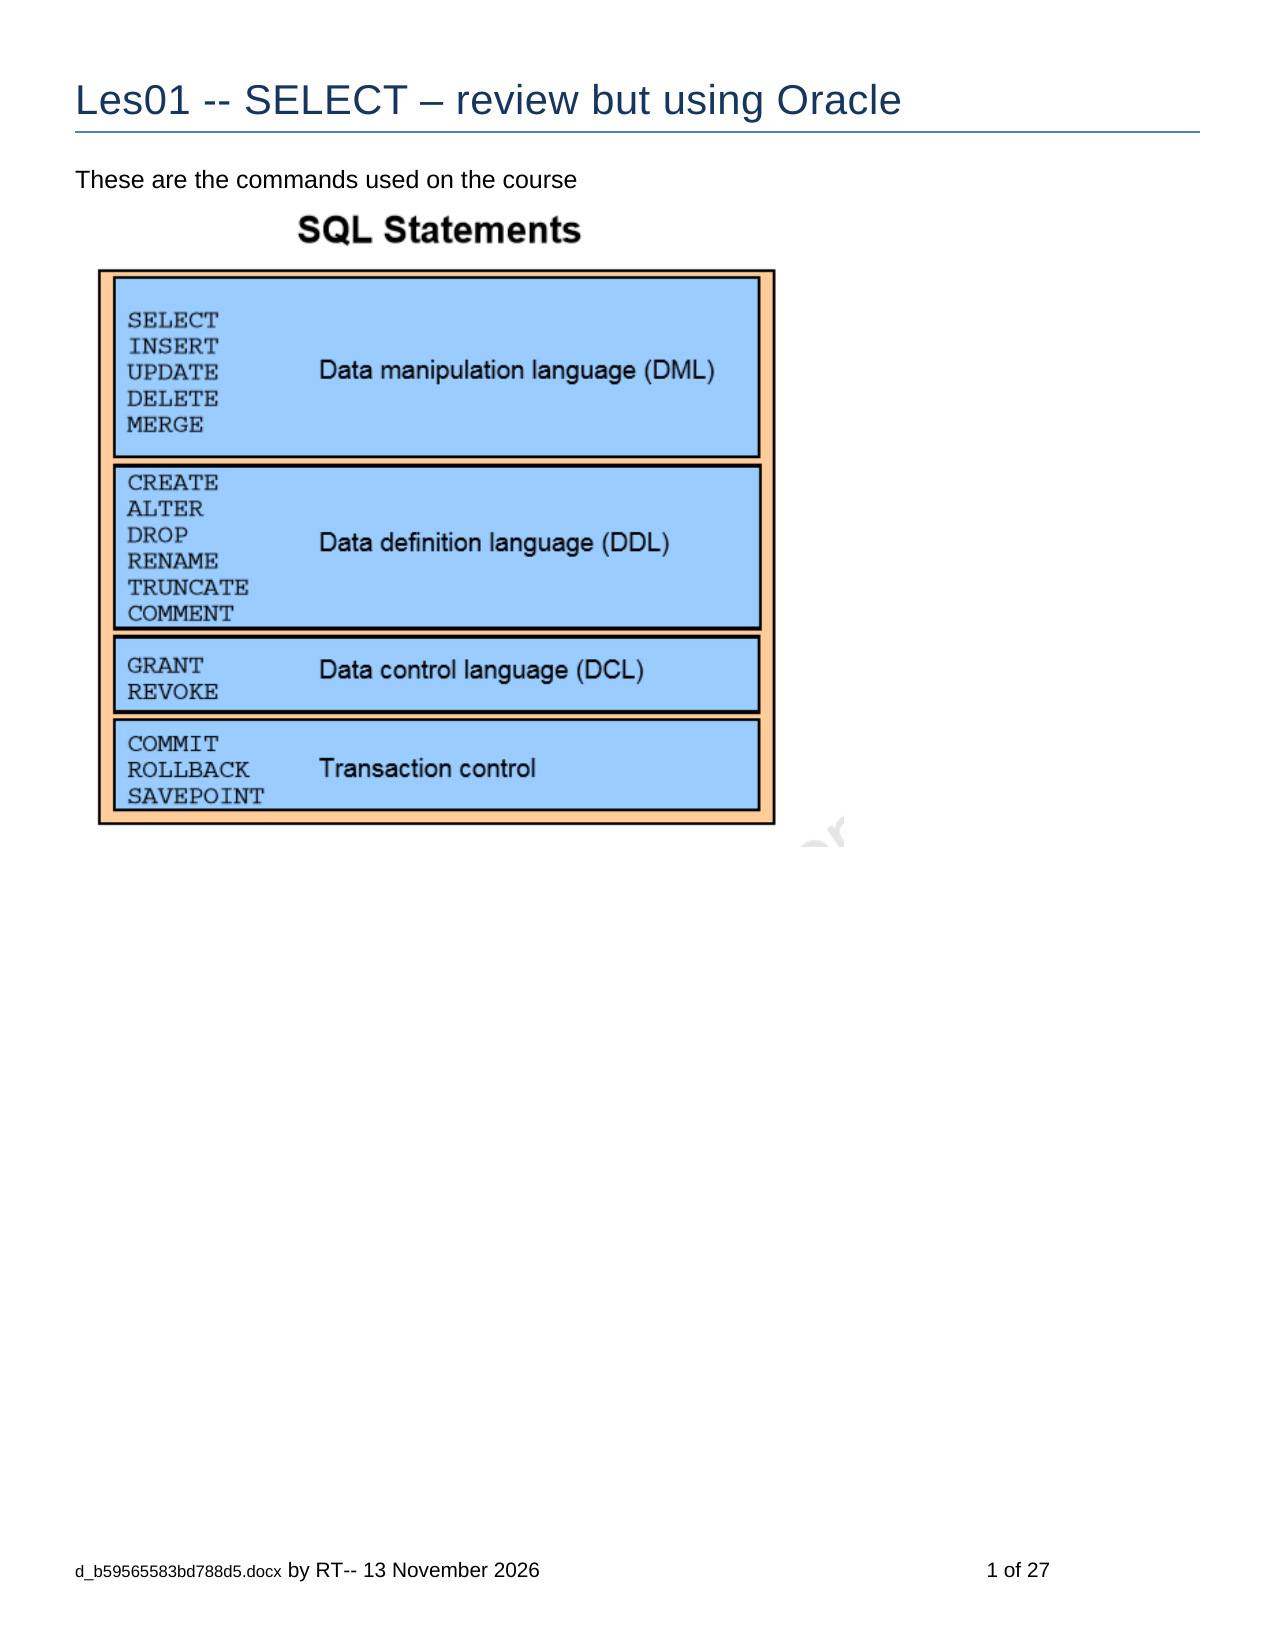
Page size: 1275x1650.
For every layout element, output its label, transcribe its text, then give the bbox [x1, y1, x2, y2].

title Les01 -- SELECT – review but using Oracle [75, 75, 1200, 131]
text These are the commands used on the course [75, 164, 1200, 193]
picture [75, 197, 844, 847]
